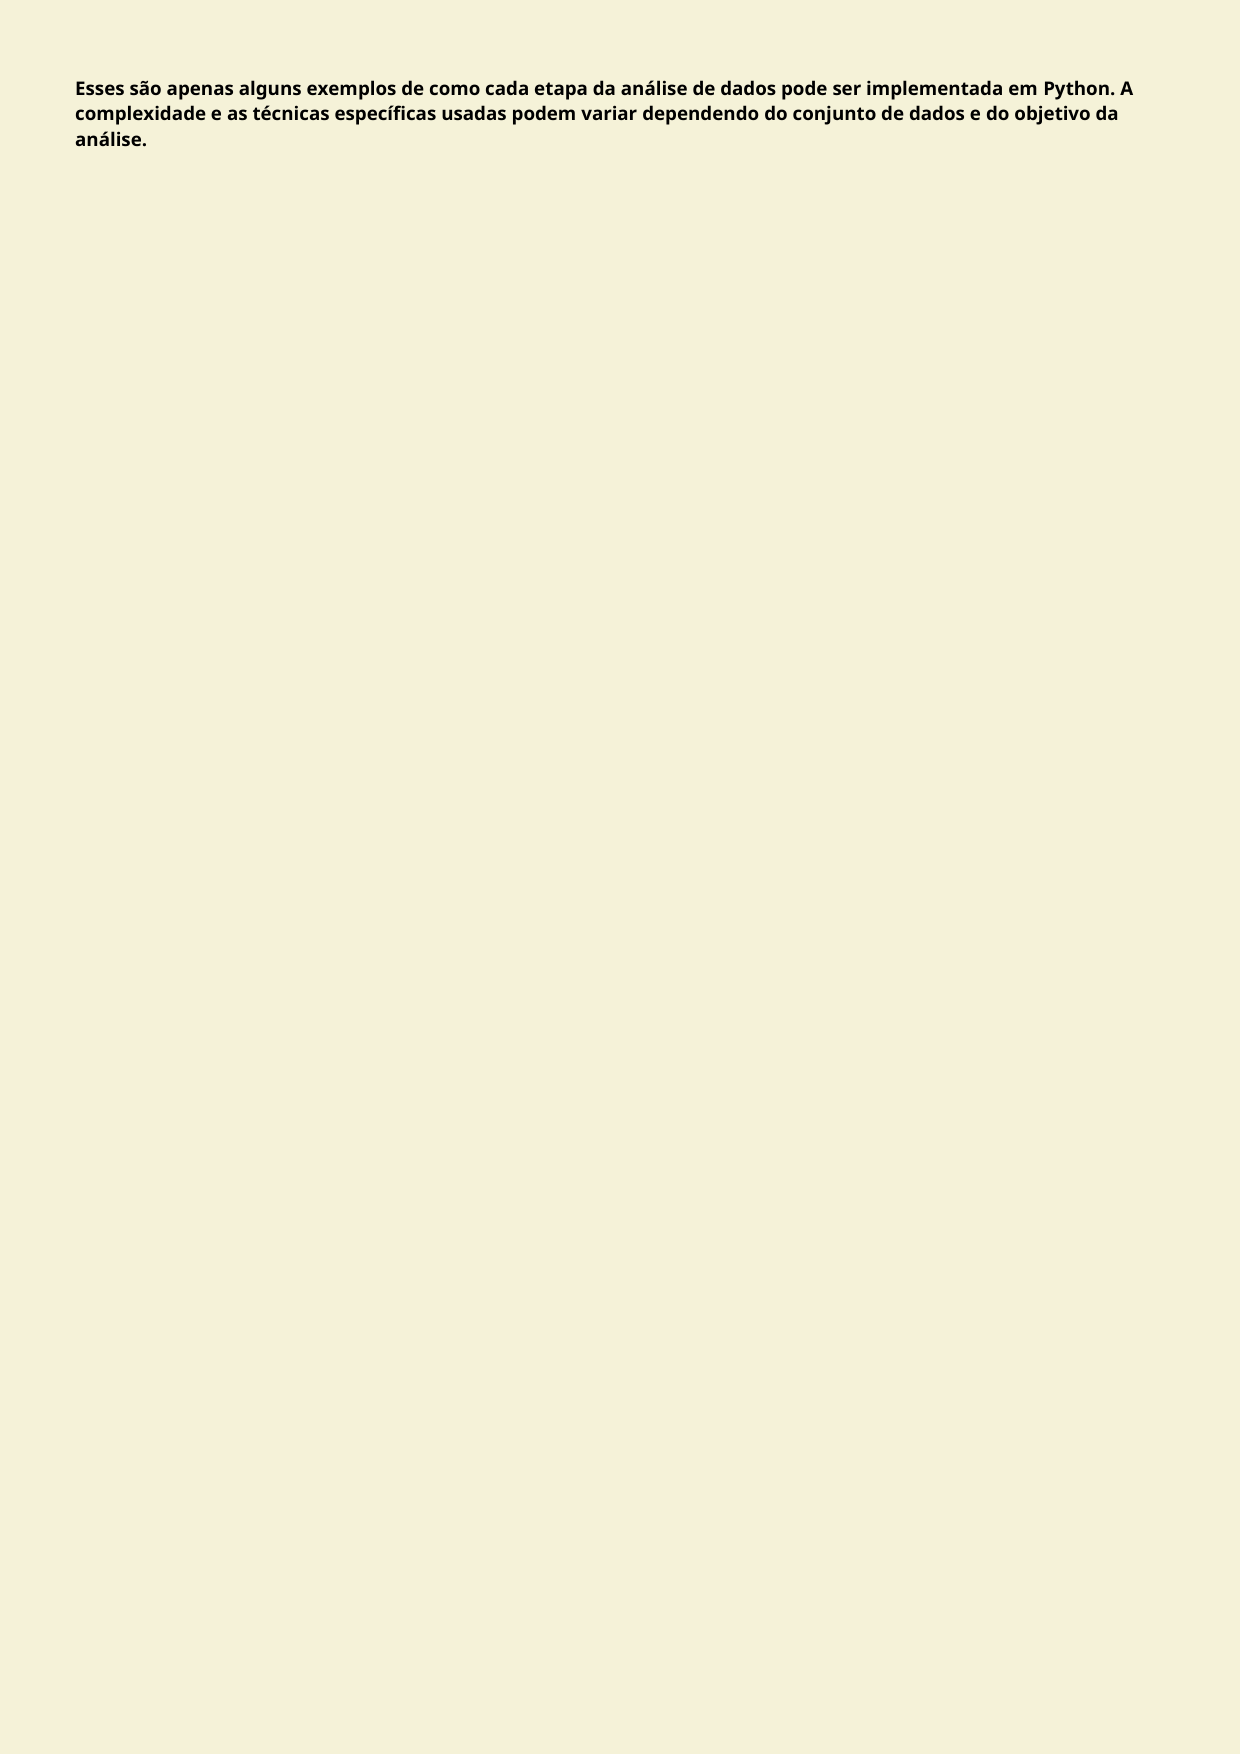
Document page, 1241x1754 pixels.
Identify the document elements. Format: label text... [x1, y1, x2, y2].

text Esses são apenas alguns exemplos de como cada etapa da análise de dados pode ser implementada em Python. A complexidade e as técnicas específicas usadas podem variar dependendo do conjunto de dados e do objetivo da análise. [75, 75, 1165, 152]
